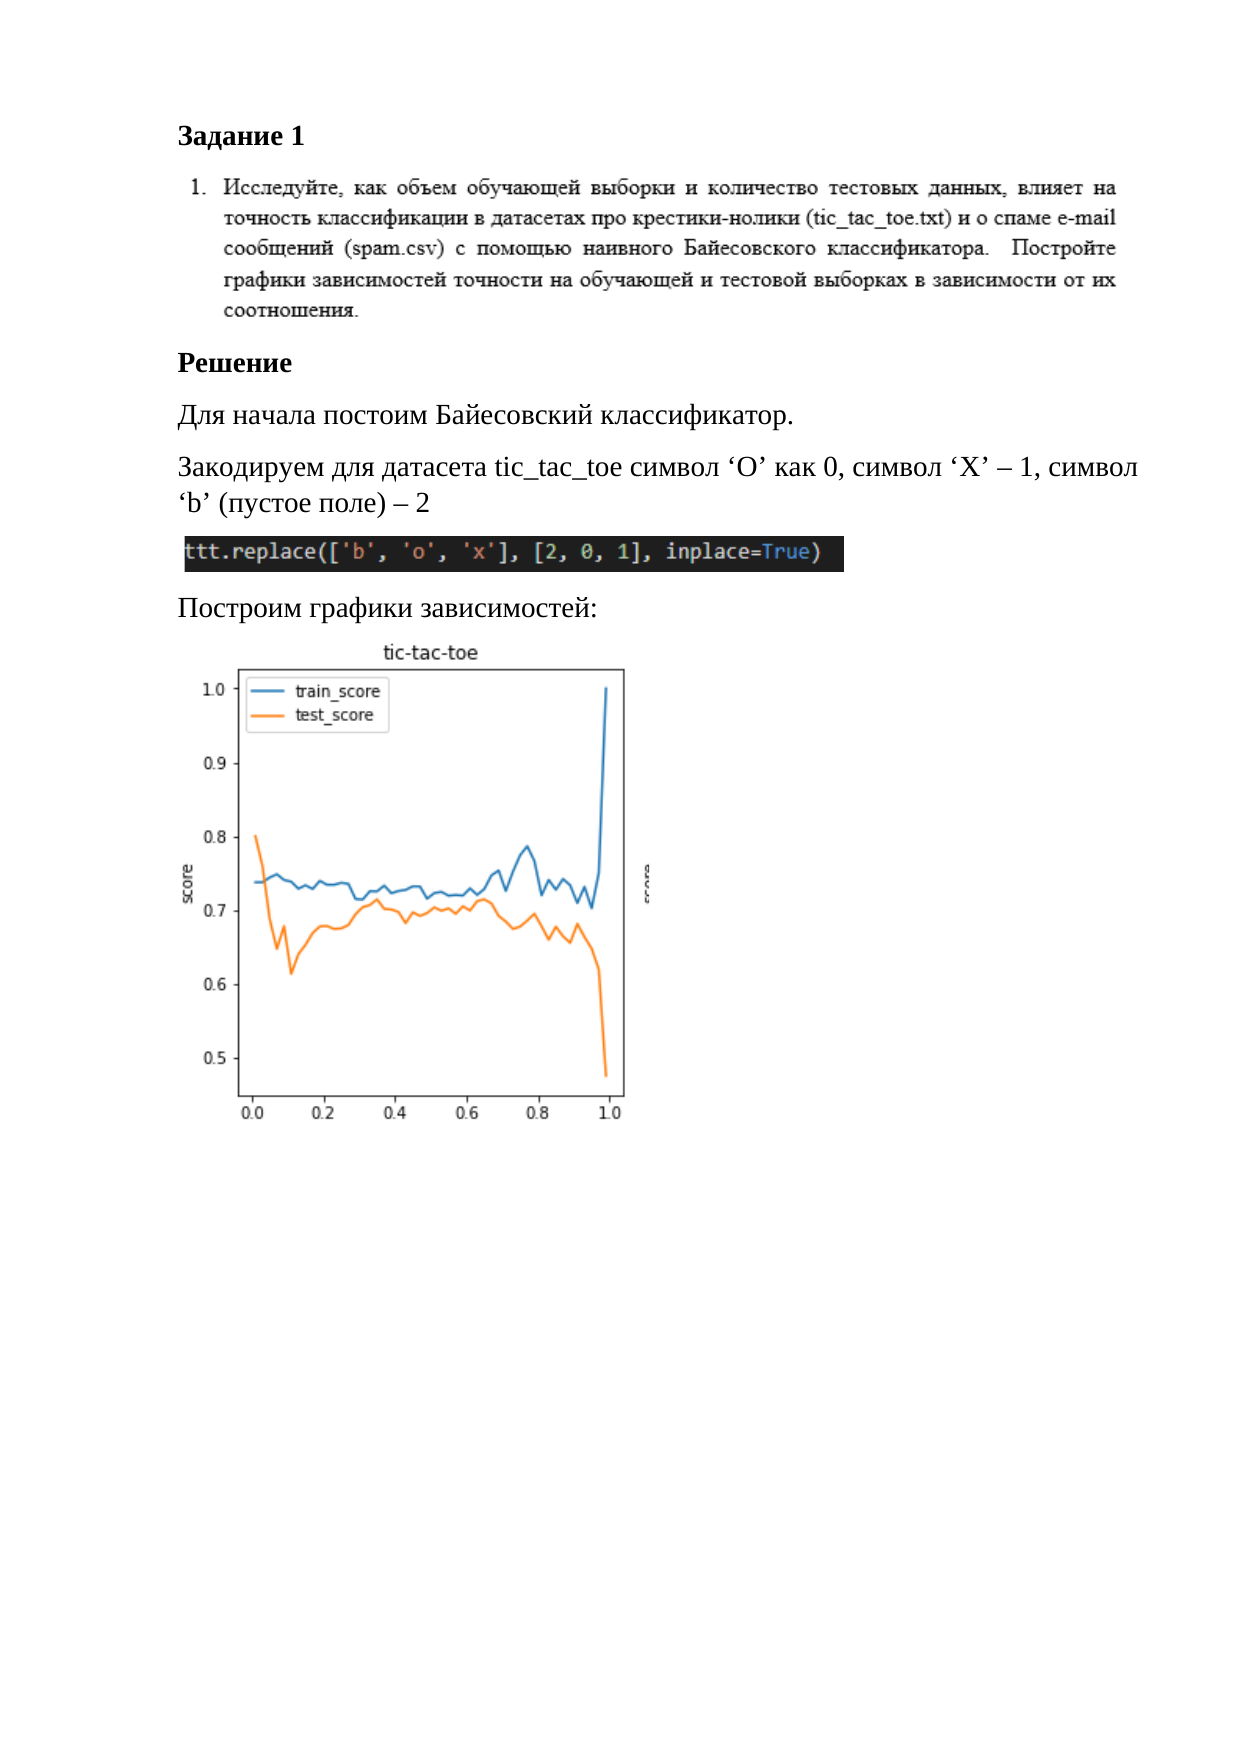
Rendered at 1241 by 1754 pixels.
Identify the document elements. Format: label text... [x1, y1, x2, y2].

text Решение [177, 345, 1152, 378]
picture [177, 642, 650, 1127]
text Закодируем для датасета tic_tac_toe символ ‘O’ как 0, символ ‘X’ – 1, символ ‘b’ (пустое поле) – 2 [177, 449, 1152, 518]
text Построим графики зависимостей: [177, 590, 1152, 623]
picture [177, 170, 1152, 327]
picture [184, 536, 844, 572]
text Для начала постоим Байесовский классификатор. [177, 397, 1152, 431]
text Задание 1 [177, 118, 1152, 152]
